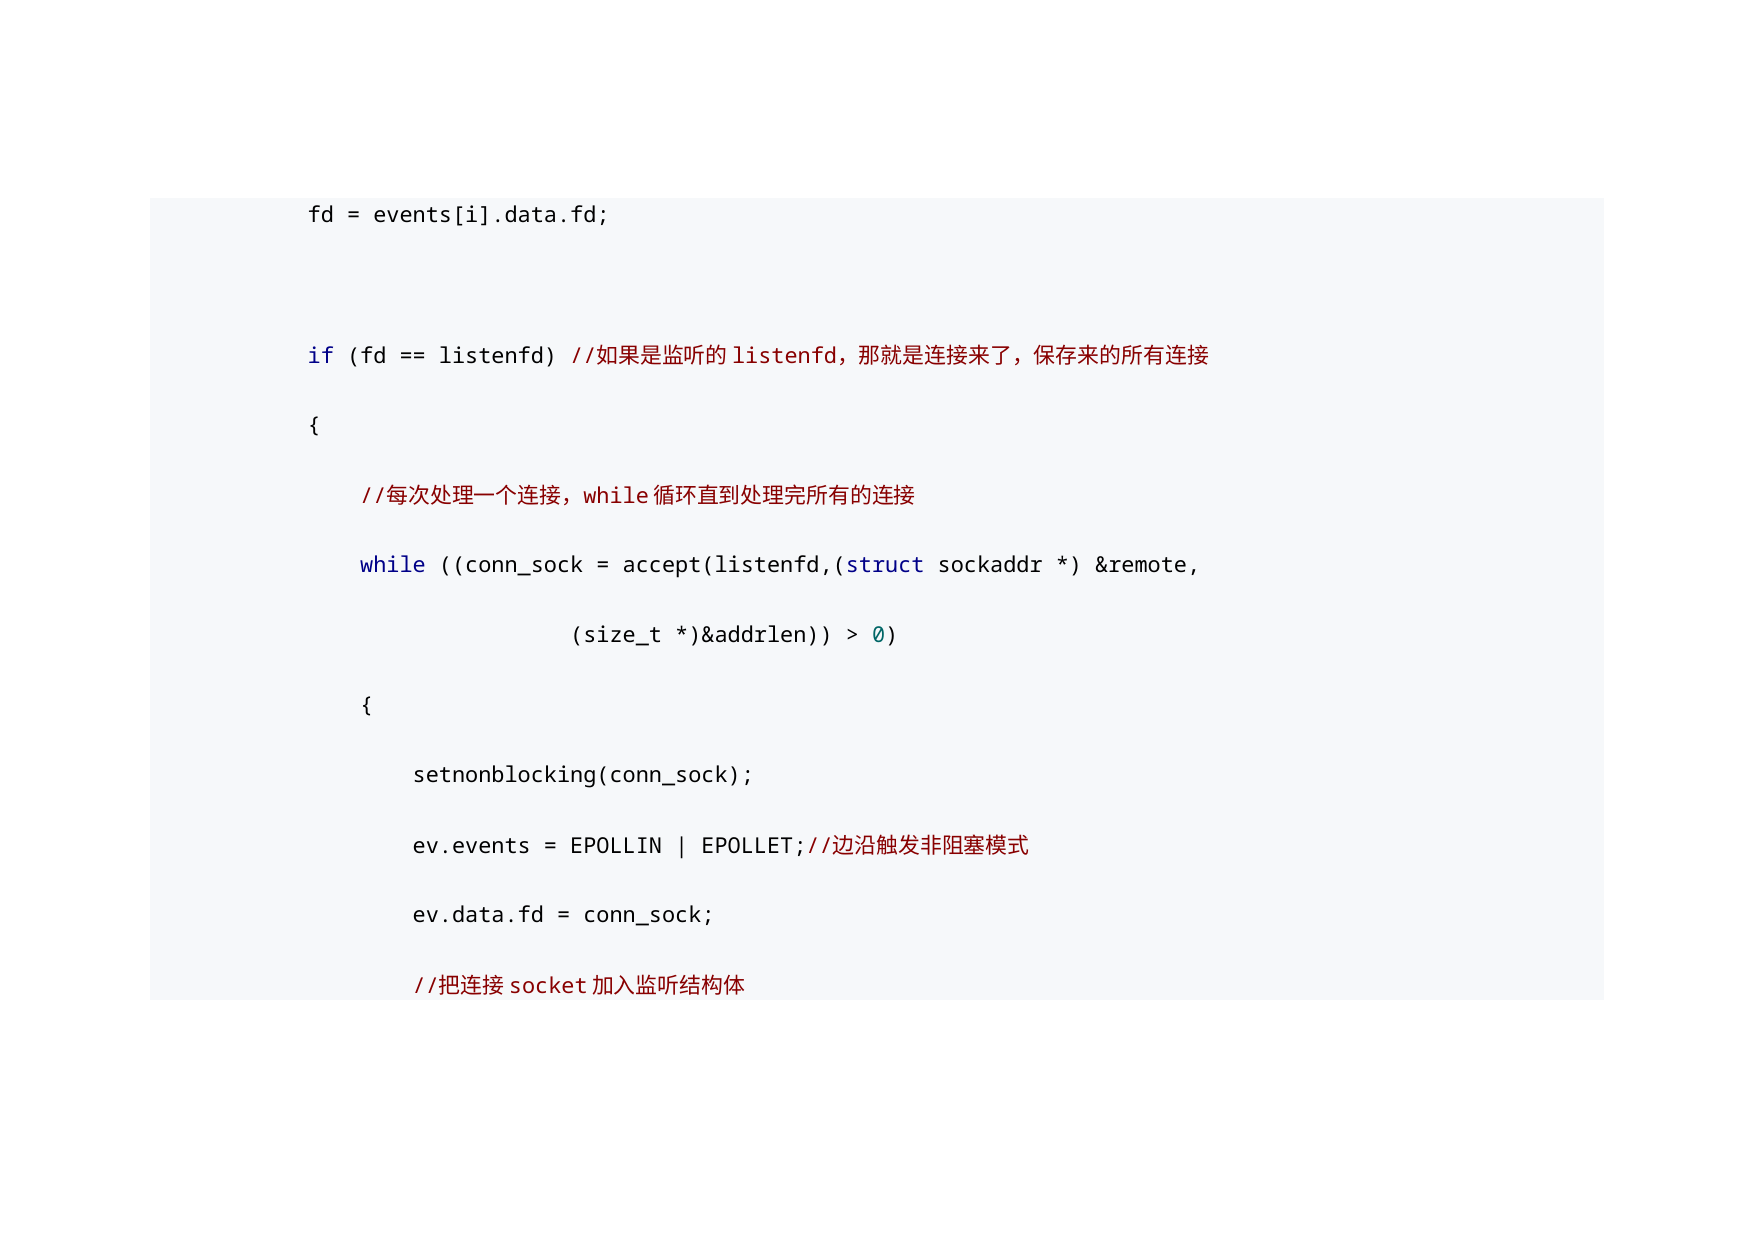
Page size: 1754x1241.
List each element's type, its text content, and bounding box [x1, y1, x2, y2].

text fd = events[i].data.fd; [150, 198, 1604, 230]
text while ((conn_sock = accept(listenfd,(struct sockaddr *) &remote, [150, 548, 1604, 580]
text { [150, 688, 1604, 720]
text setnonblocking(conn_sock); [150, 758, 1604, 790]
text //把连接socket加入监听结构体 [592, 968, 1604, 1000]
text if (fd == listenfd) //如果是监听的listenfd，那就是连接来了，保存来的所有连接 [837, 338, 1604, 370]
text (size_t *)&addrlen)) > 0) [150, 618, 1604, 650]
text ev.data.fd = conn_sock; [150, 898, 1604, 930]
text ev.events = EPOLLIN | EPOLLET;//边沿触发非阻塞模式 [150, 828, 1604, 860]
text { [150, 408, 1604, 440]
text //每次处理一个连接，while循环直到处理完所有的连接 [653, 478, 1604, 510]
